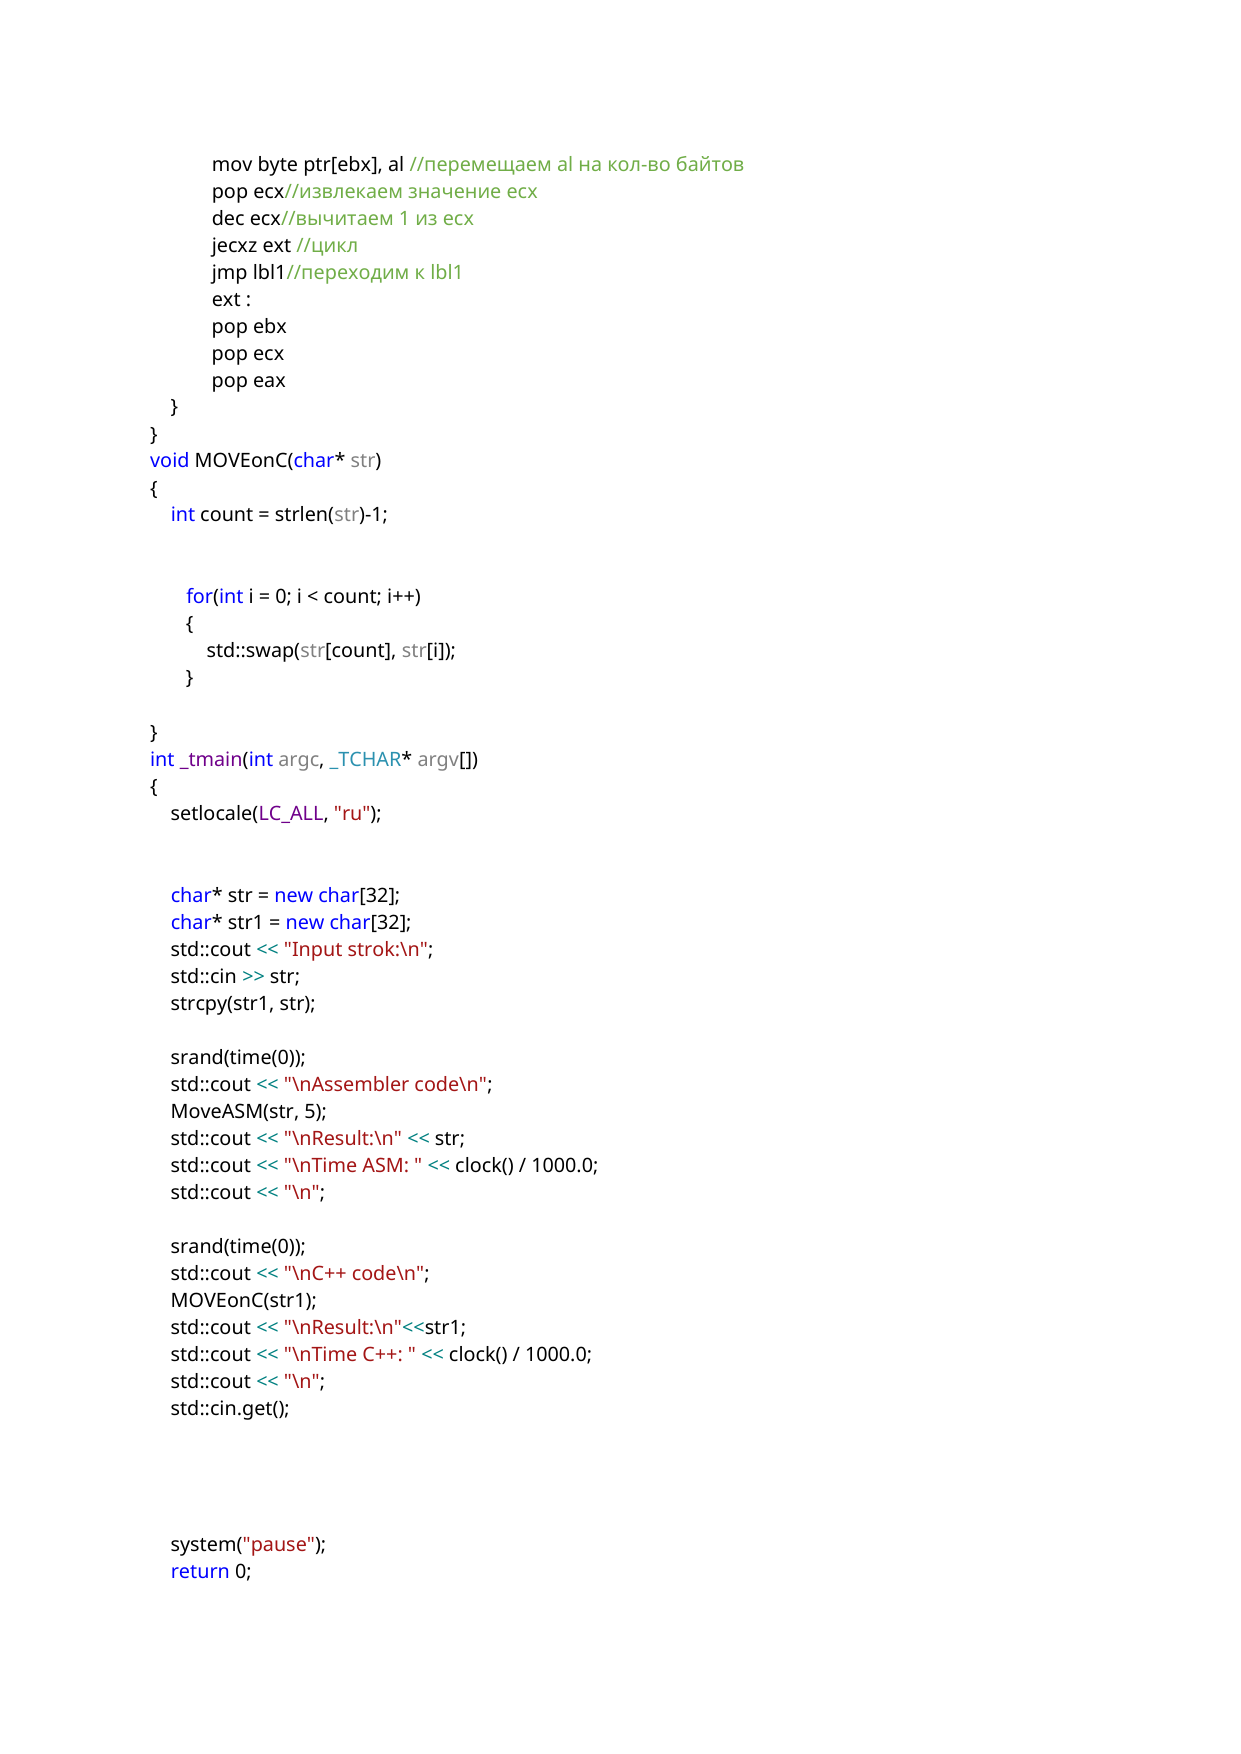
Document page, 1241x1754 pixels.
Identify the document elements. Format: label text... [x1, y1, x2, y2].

text int count = strlen(str)-1; [150, 501, 1090, 528]
text std::cout << "\n"; [150, 1178, 1090, 1205]
text void MOVEonC(char* str) [150, 447, 1090, 474]
text pop eax [150, 366, 1090, 393]
text { [150, 773, 1090, 799]
text char* str = new char[32]; [150, 882, 1090, 908]
text setlocale(LC_ALL, "ru"); [150, 799, 1090, 827]
text std::cout << "\nResult:\n" << str; [150, 1124, 1090, 1151]
text } [150, 664, 1090, 691]
text } [150, 719, 1090, 746]
text jecxz ext //цикл [150, 231, 1090, 258]
text dec ecx//вычитаем 1 из ecx [150, 204, 1090, 231]
text std::cin.get(); [150, 1394, 1090, 1421]
text { [150, 474, 1090, 501]
text pop ebx [150, 312, 1090, 339]
text srand(time(0)); [150, 1043, 1090, 1070]
text pop ecx [150, 339, 1090, 366]
text mov byte ptr[ebx], al //перемещаем al на кол-во байтов [150, 150, 1090, 177]
text std::cout << "\nResult:\n"<<str1; [150, 1313, 1090, 1340]
text } [150, 420, 1090, 447]
text pop ecx//извлекаем значение ecx [150, 177, 1090, 204]
text system("pause"); [150, 1530, 1090, 1557]
text std::cout << "\nTime ASM: " << clock() / 1000.0; [150, 1151, 1090, 1178]
text jmp lbl1//переходим к lbl1 [150, 258, 1090, 285]
text char* str1 = new char[32]; [150, 908, 1090, 936]
text int _tmain(int argc, _TCHAR* argv[]) [150, 746, 1090, 773]
text std::cout << "\nTime C++: " << clock() / 1000.0; [150, 1340, 1090, 1367]
text std::cout << "\nAssembler code\n"; [150, 1070, 1090, 1097]
text ext : [150, 285, 1090, 312]
text { [150, 610, 1090, 637]
text std::cout << "Input strok:\n"; [150, 936, 1090, 962]
text MOVEonC(str1); [150, 1286, 1090, 1313]
text srand(time(0)); [150, 1232, 1090, 1259]
text strcpy(str1, str); [150, 989, 1090, 1016]
text std::cout << "\nC++ code\n"; [150, 1259, 1090, 1286]
text std::cin >> str; [150, 962, 1090, 989]
text } [150, 393, 1090, 420]
text for(int i = 0; i < count; i++) [150, 583, 1090, 610]
text std::swap(str[count], str[i]); [150, 637, 1090, 664]
text return 0; [150, 1557, 1090, 1584]
text MoveASM(str, 5); [150, 1097, 1090, 1124]
text std::cout << "\n"; [150, 1367, 1090, 1394]
